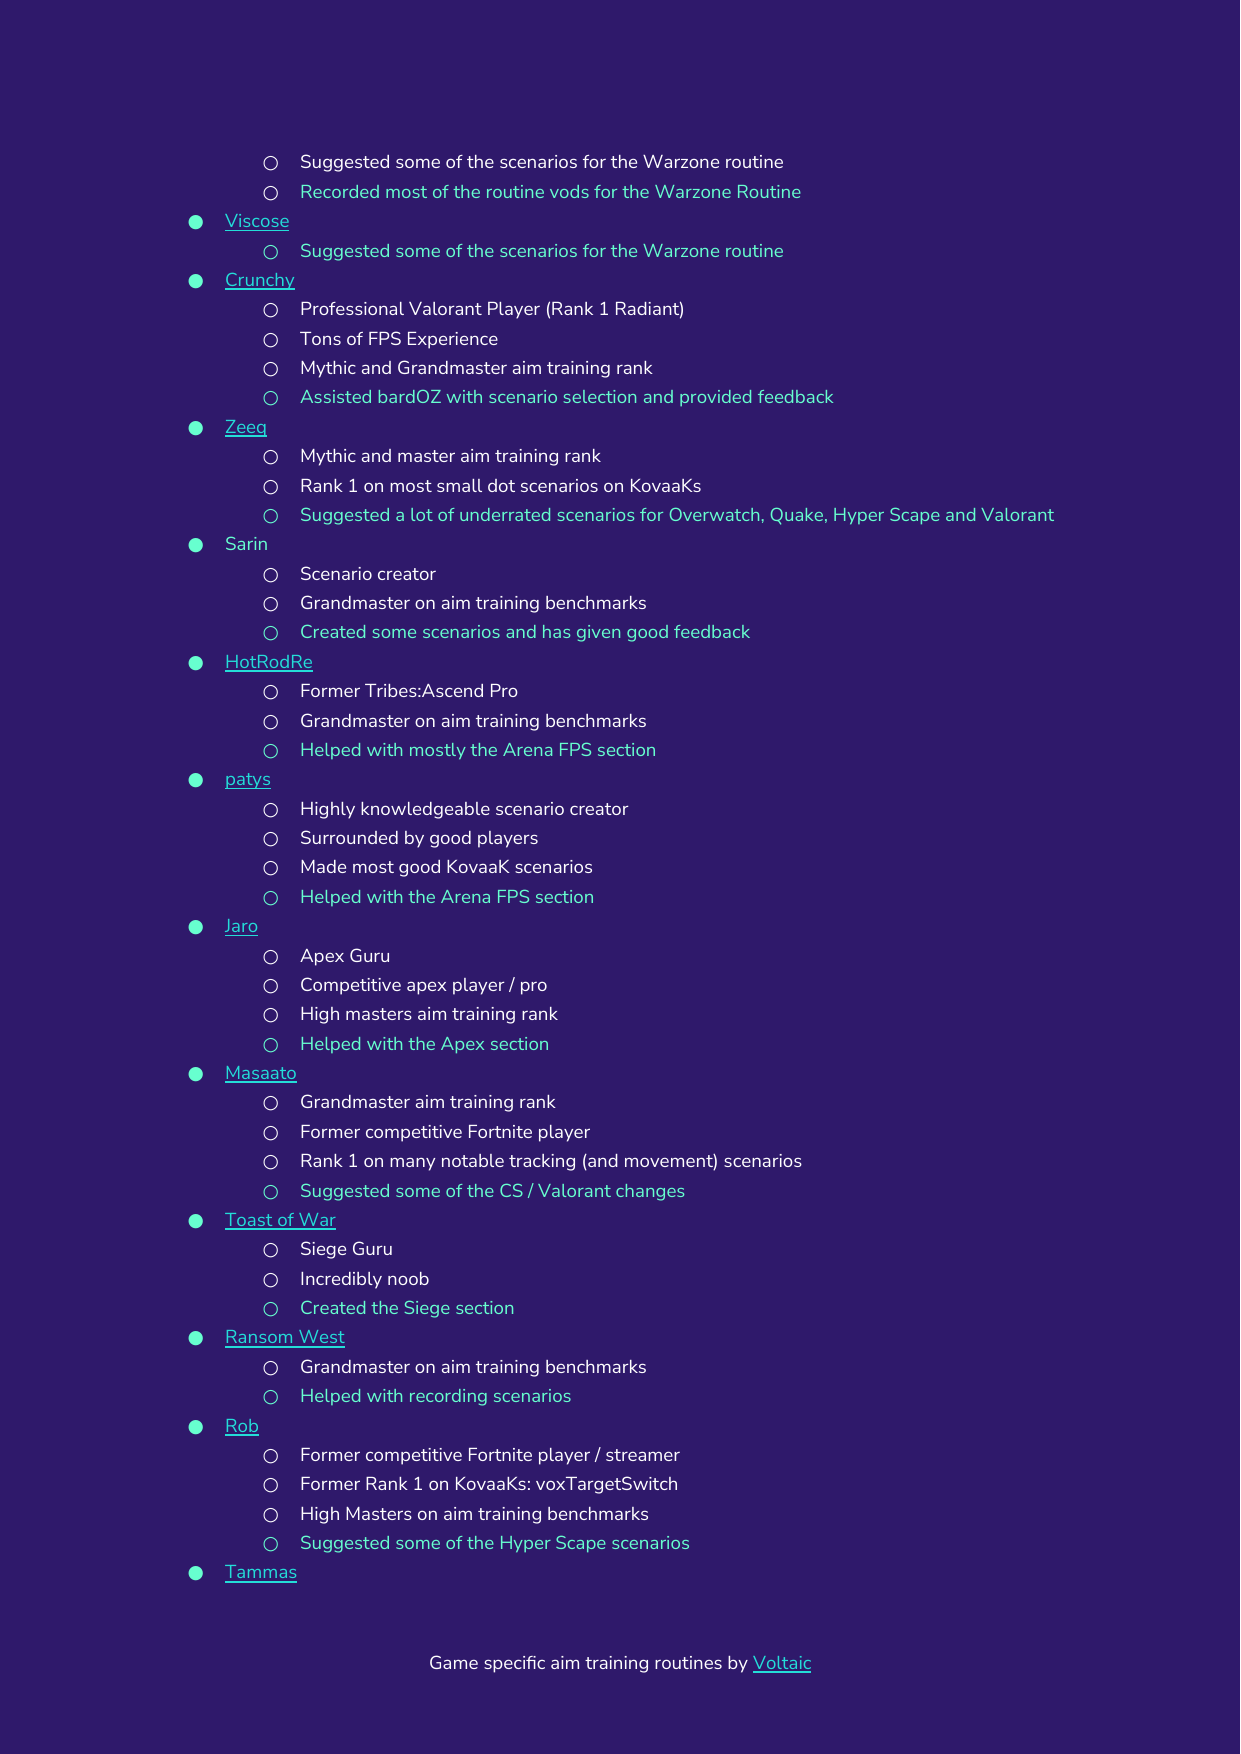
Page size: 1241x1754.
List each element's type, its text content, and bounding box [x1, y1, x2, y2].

list Helped with mostly the Arena FPS section [262, 737, 1090, 763]
list Mythic and Grandmaster aim training rank [262, 356, 1090, 381]
list High masters aim training rank [262, 1002, 1090, 1027]
list Ransom West [187, 1325, 1090, 1351]
list Professional Valorant Player (Rank 1 Radiant) [262, 297, 1090, 322]
list Masaato [187, 1061, 1090, 1086]
list Suggested some of the scenarios for the Warzone routine [262, 238, 1090, 264]
list Grandmaster on aim training benchmarks [262, 591, 1090, 616]
list Suggested some of the scenarios for the Warzone routine [262, 150, 1090, 176]
list Mythic and master aim training rank [262, 444, 1090, 469]
list Surrounded by good players [262, 826, 1090, 851]
list Created some scenarios and has given good feedback [262, 620, 1090, 646]
list Jaro [187, 914, 1090, 939]
list Suggested some of the Hyper Scape scenarios [262, 1531, 1090, 1556]
list patys [187, 767, 1090, 792]
list Sarin [187, 532, 1090, 557]
list Grandmaster on aim training benchmarks [262, 1354, 1090, 1380]
list Suggested a lot of underrated scenarios for Overwatch, Quake, Hyper Scape and Valorant [262, 502, 1090, 528]
list Incredibly noob [262, 1266, 1090, 1292]
list Rank 1 on many notable tracking (and movement) scenarios [262, 1149, 1090, 1174]
list Created the Siege section [262, 1296, 1090, 1321]
list Helped with recording scenarios [262, 1384, 1090, 1409]
list Former Tribes:Ascend Pro [262, 679, 1090, 704]
list Siege Guru [262, 1237, 1090, 1262]
list Competitive apex player / pro [262, 972, 1090, 998]
list Assisted bardOZ with scenario selection and provided feedback [262, 385, 1090, 411]
list HotRodRe [187, 649, 1090, 675]
list Suggested some of the CS / Valorant changes [262, 1178, 1090, 1204]
list Helped with the Apex section [262, 1031, 1090, 1057]
list Recorded most of the routine vods for the Warzone Routine [262, 179, 1090, 205]
list Former competitive Fortnite player / streamer [262, 1442, 1090, 1468]
list Scenario creator [262, 561, 1090, 587]
list Crunchy [187, 267, 1090, 293]
list Viscose [187, 209, 1090, 234]
list Grandmaster on aim training benchmarks [262, 708, 1090, 734]
list Helped with the Arena FPS section [262, 884, 1090, 910]
list High Masters on aim training benchmarks [262, 1501, 1090, 1527]
list Tons of FPS Experience [262, 326, 1090, 352]
list Highly knowledgeable scenario creator [262, 796, 1090, 822]
list Zeeq [187, 414, 1090, 440]
list Rank 1 on most small dot scenarios on KovaaKs [262, 473, 1090, 499]
list Grandmaster aim training rank [262, 1090, 1090, 1116]
list Rob [187, 1413, 1090, 1439]
list Former Rank 1 on KovaaKs: voxTargetSwitch [262, 1472, 1090, 1497]
list Made most good KovaaK scenarios [262, 855, 1090, 881]
list Apex Guru [262, 943, 1090, 969]
list Former competitive Fortnite player [262, 1119, 1090, 1145]
list Toast of War [187, 1207, 1090, 1233]
list Tammas [187, 1560, 1090, 1586]
